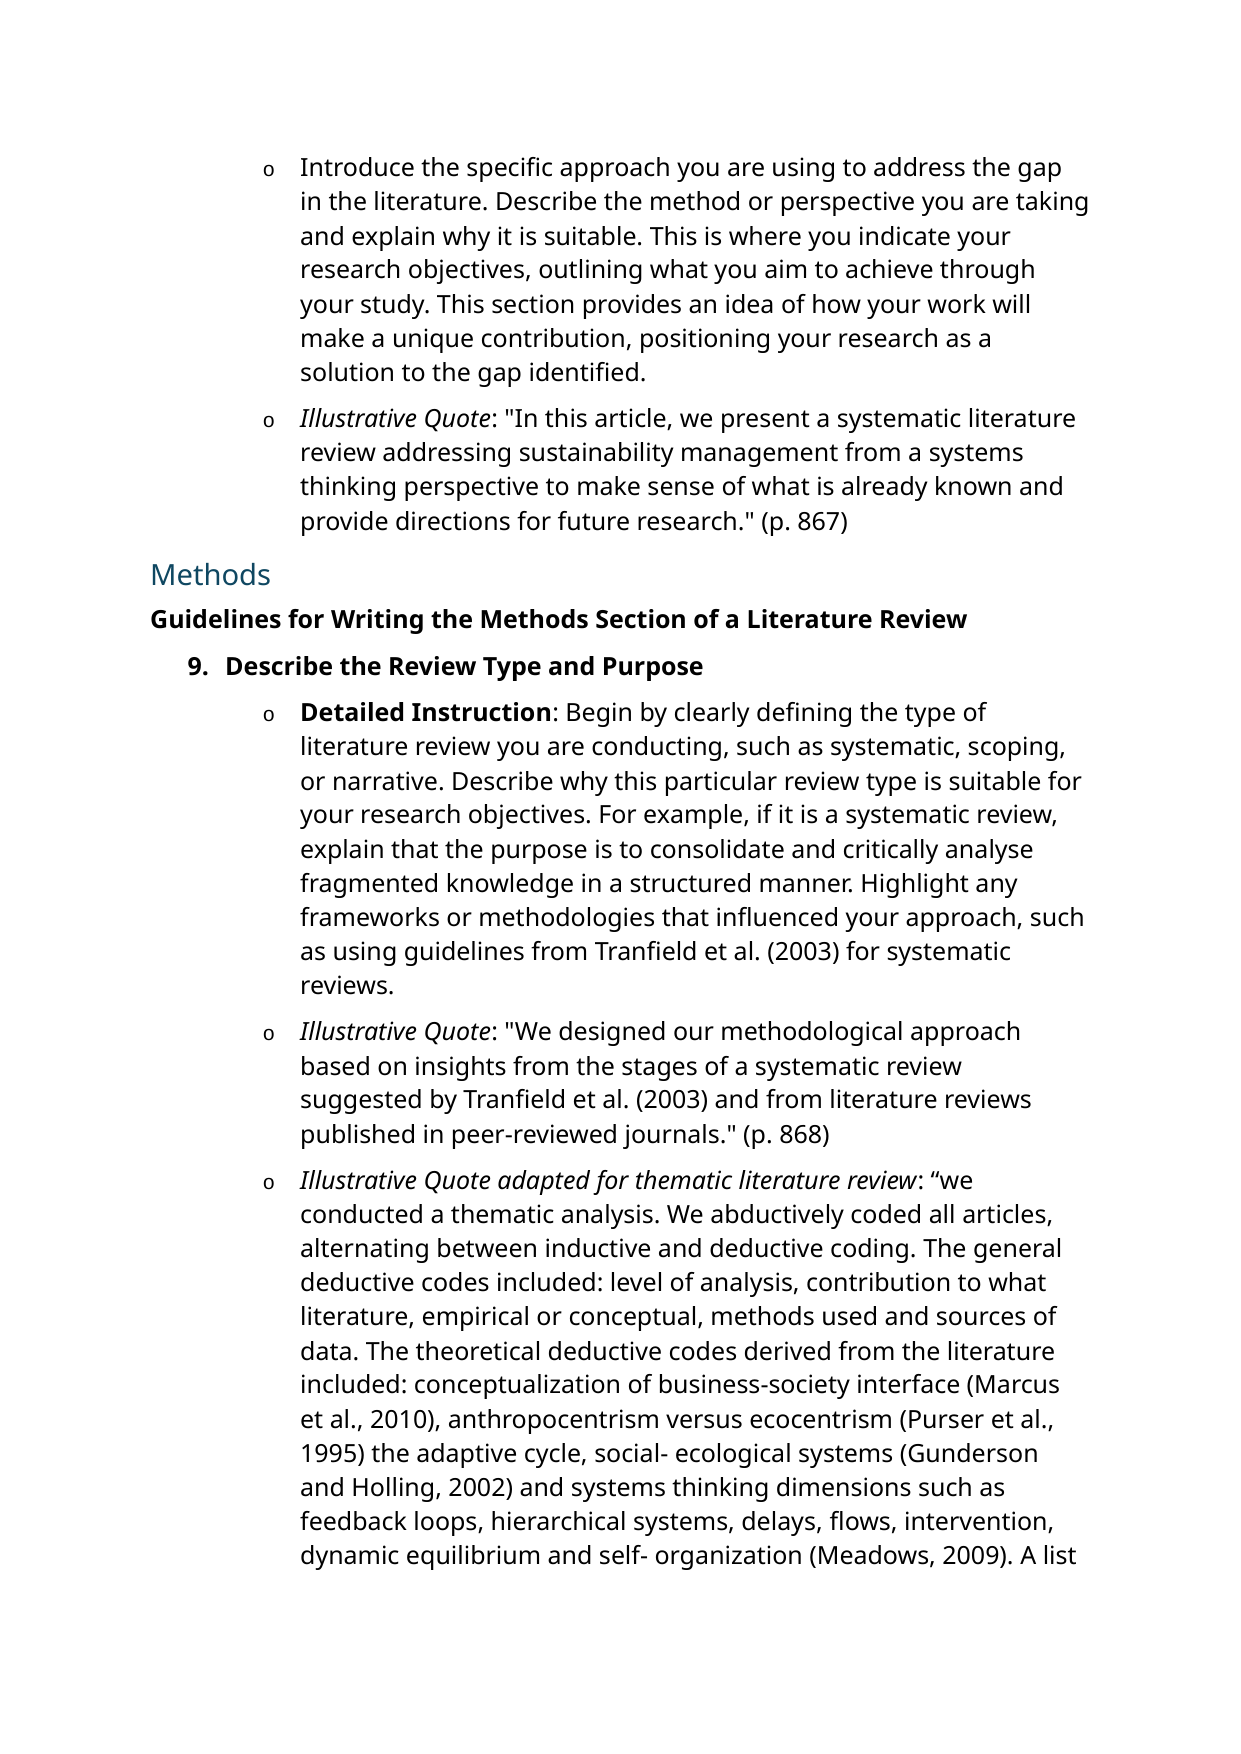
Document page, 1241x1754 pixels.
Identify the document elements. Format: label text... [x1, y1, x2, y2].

list Illustrative Quote: "In this article, we present a systematic literature review addressing sustainability management from a systems thinking perspective to make sense of what is already known and provide directions for future research." (p. 867) [262, 401, 1090, 537]
subtitle Methods [150, 554, 1090, 593]
list Introduce the specific approach you are using to address the gap in the literature. Describe the method or perspective you are taking and explain why it is suitable. This is where you indicate your research objectives, outlining what you aim to achieve through your study. This section provides an idea of how your work will make a unique contribution, positioning your research as a solution to the gap identified. [262, 150, 1090, 388]
text Guidelines for Writing the Methods Section of a Literature Review [150, 602, 1090, 636]
list Illustrative Quote: "We designed our methodological approach based on insights from the stages of a systematic review suggested by Tranfield et al. (2003) and from literature reviews published in peer-reviewed journals." (p. 868) [262, 1014, 1090, 1150]
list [262, 1163, 1090, 1572]
subtitle Describe the Review Type and Purpose [187, 648, 1090, 682]
list Detailed Instruction: Begin by clearly defining the type of literature review you are conducting, such as systematic, scoping, or narrative. Describe why this particular review type is suitable for your research objectives. For example, if it is a systematic review, explain that the purpose is to consolidate and critically analyse fragmented knowledge in a structured manner. Highlight any frameworks or methodologies that influenced your approach, such as using guidelines from Tranfield et al. (2003) for systematic reviews. [262, 695, 1090, 1002]
